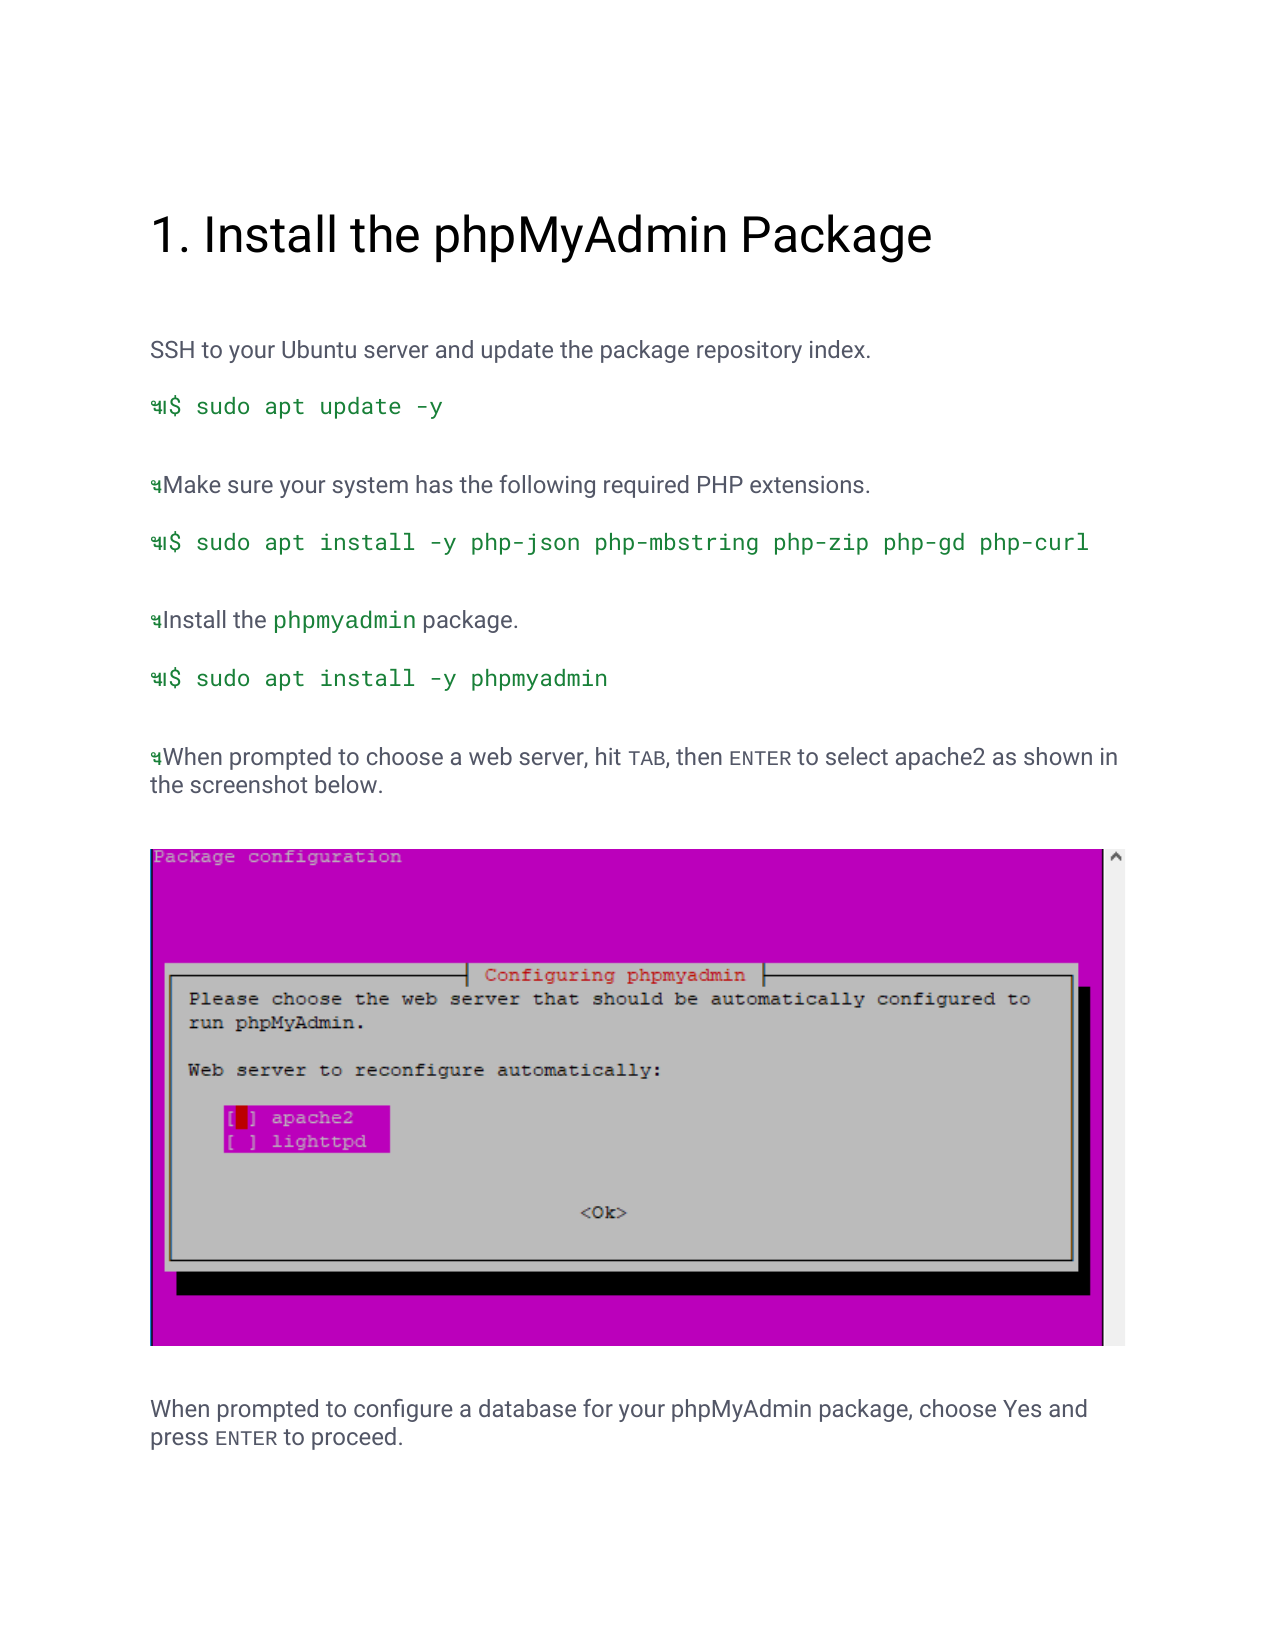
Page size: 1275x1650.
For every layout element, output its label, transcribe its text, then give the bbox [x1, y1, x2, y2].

picture [150, 849, 1125, 1346]
text When prompted to configure a database for your phpMyAdmin package, choose Yes and press ENTER to proceed. [150, 1395, 1125, 1452]
text Make sure your system has the following required PHP extensions. [150, 470, 1125, 500]
text SSH to your Ubuntu server and update the package repository index. [150, 337, 1125, 365]
text $ sudo apt install -y php-json php-mbstring php-zip php-gd php-curl [150, 525, 1125, 556]
subtitle 1. Install the phpMyAdmin Package [150, 206, 1125, 265]
text When prompted to choose a web server, hit TAB, then ENTER to select apache2 as shown in the screenshot below. [150, 741, 1125, 799]
text $ sudo apt update -y [150, 390, 1125, 421]
text Install the phpmyadmin package. [150, 605, 1125, 636]
text $ sudo apt install -y phpmyadmin [150, 661, 1125, 693]
